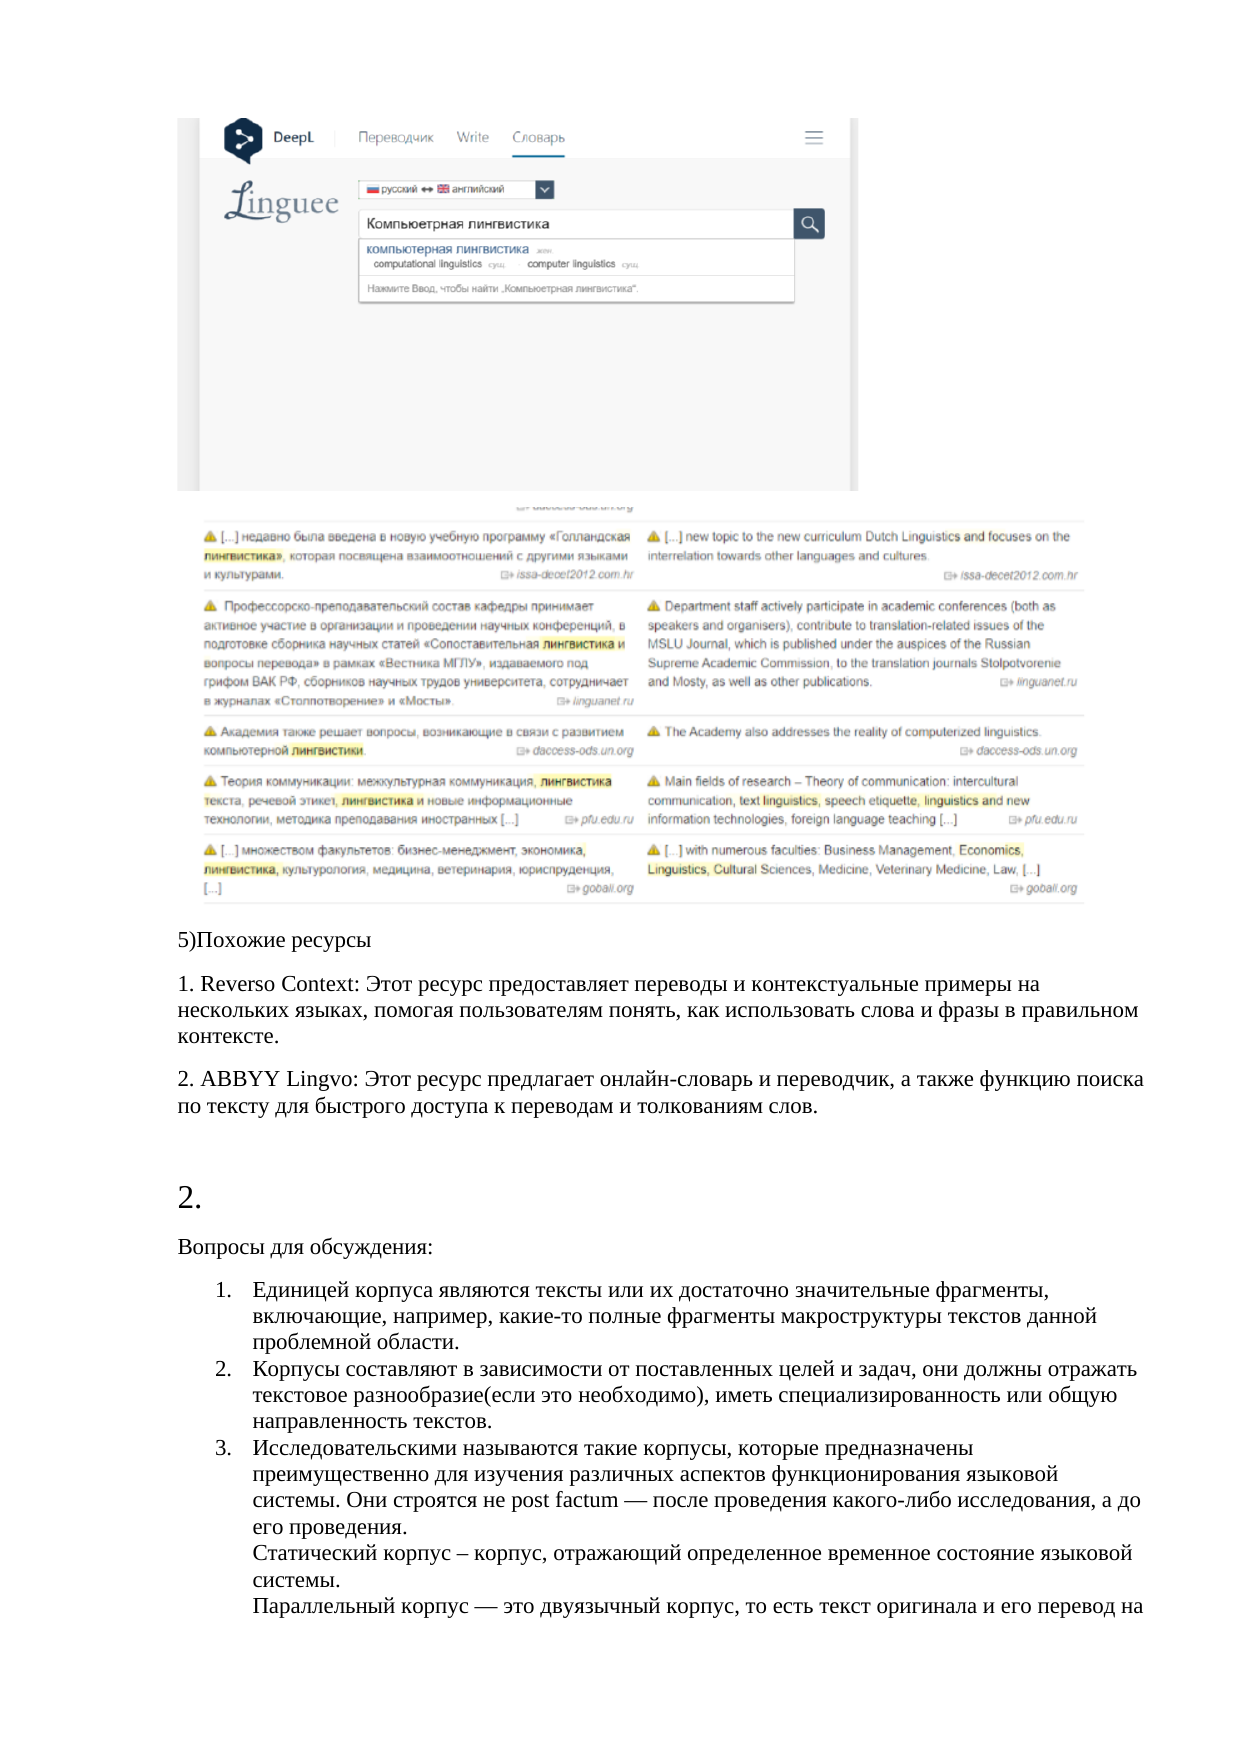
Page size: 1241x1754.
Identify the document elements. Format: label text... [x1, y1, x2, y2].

text 2. [177, 1178, 1152, 1216]
text Вопросы для обсуждения: [177, 1233, 1152, 1259]
text 1. Reverso Context: Этот ресурс предоставляет переводы и контекстуальные примеры на нескольких языках, помогая пользователям понять, как использовать слова и фразы в правильном контексте. [177, 969, 1152, 1049]
list Единицей корпуса являются тексты или их достаточно значительные фрагменты, включающие, например, какие-то полные фрагменты макроструктуры текстов данной проблемной области. [215, 1276, 1152, 1355]
list Корпусы составляют в зависимости от поставленных целей и задач, они должны отражать текстовое разнообразие(если это необходимо), иметь специализированность или общую направленность текстов. [215, 1355, 1152, 1434]
picture [177, 507, 1108, 910]
text 5)Похожие ресурсы [177, 927, 1152, 953]
picture [177, 118, 859, 491]
text 2. ABBYY Lingvo: Этот ресурс предлагает онлайн-словарь и переводчик, а также функцию поиска по тексту для быстрого доступа к переводам и толкованиям слов. [177, 1065, 1152, 1118]
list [215, 1434, 1152, 1618]
